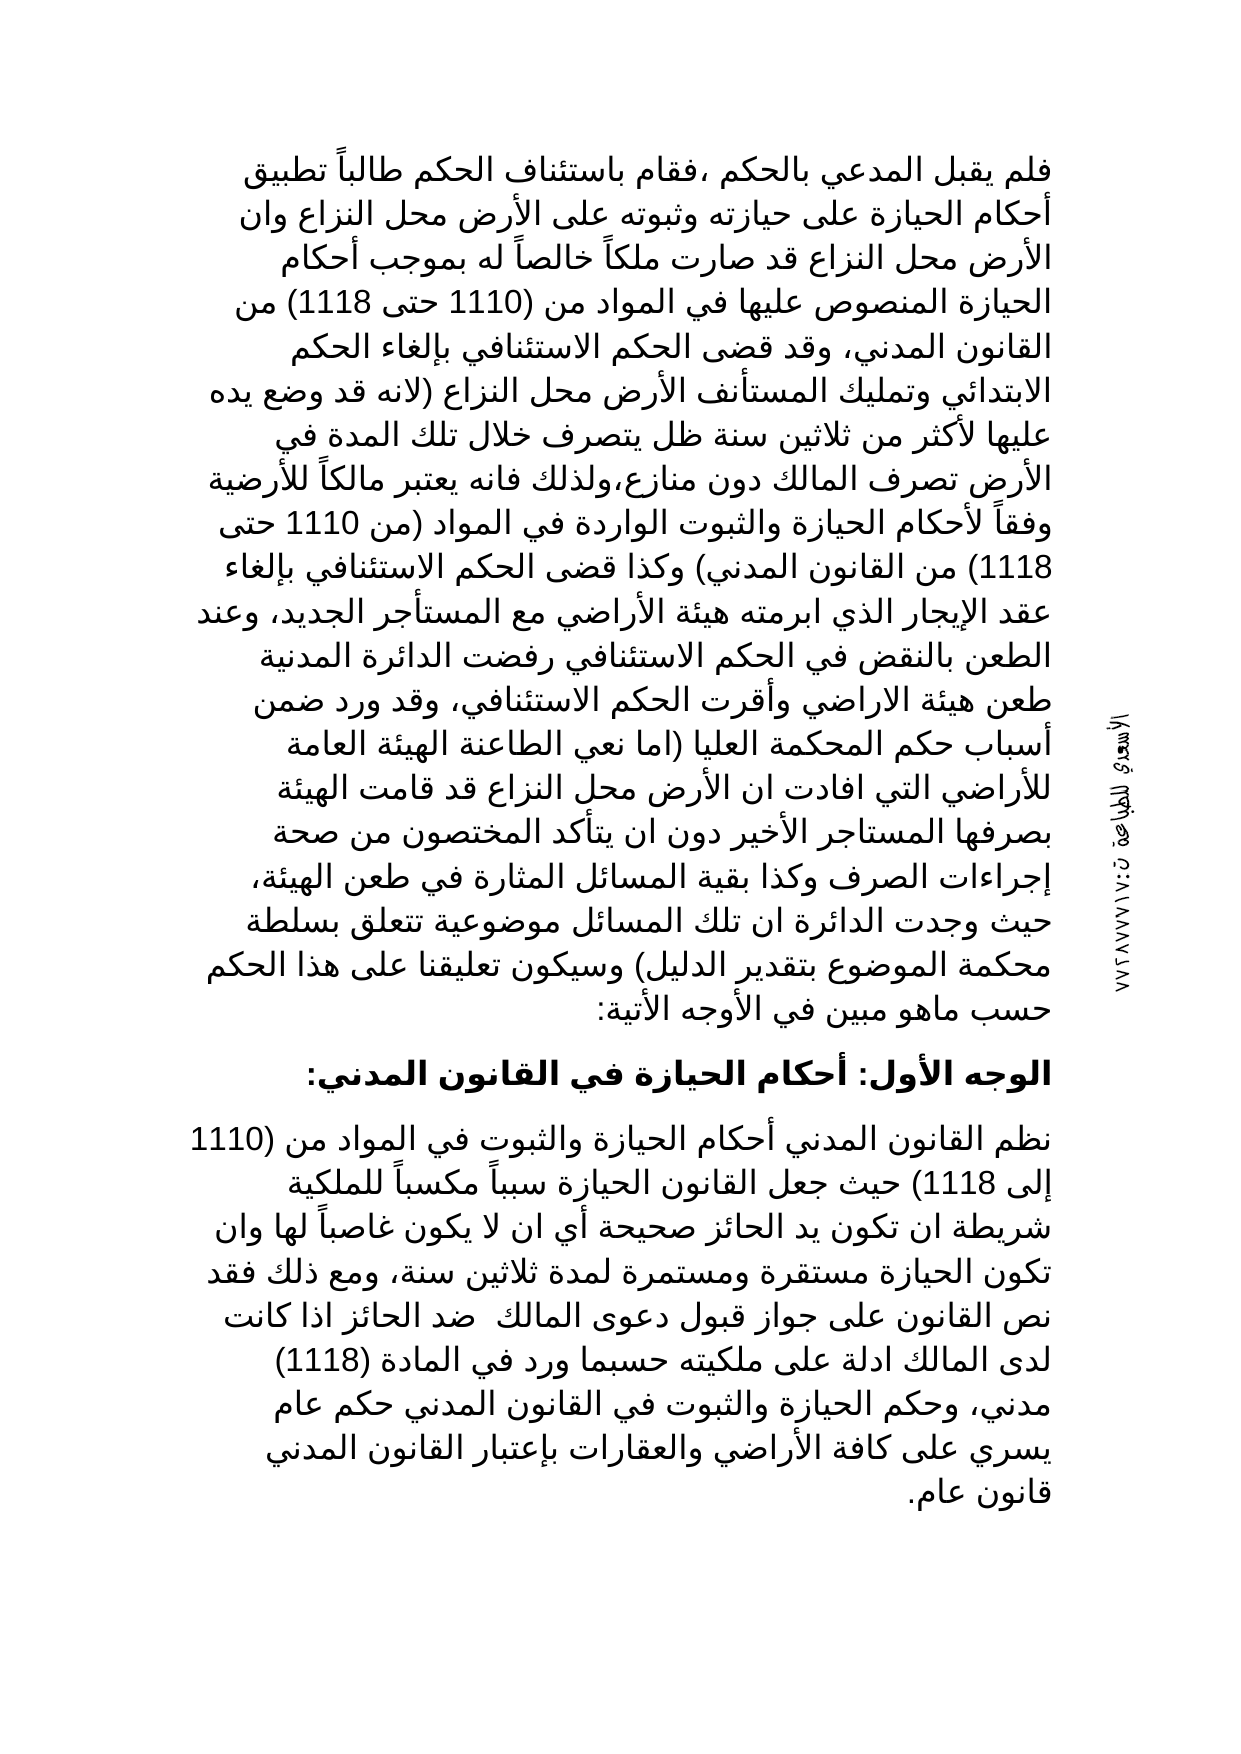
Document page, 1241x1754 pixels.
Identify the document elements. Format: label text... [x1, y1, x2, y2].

picture [1095, 709, 1149, 997]
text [187, 150, 1053, 1028]
text الوجه الأول: أحكام الحيازة في القانون المدني: [187, 1054, 1053, 1093]
text نظم القانون المدني أحكام الحيازة والثبوت في المواد من (1110 إلى 1118) حيث جعل القانون الحيازة سبباً مكسباً للملكية شريطة ان تكون يد الحائز صحيحة أي ان لا يكون غاصباً لها وان تكون الحيازة مستقرة ومستمرة لمدة ثلاثين سنة، ومع ذلك فقد نص القانون على جواز قبول دعوى المالك ضد الحائز اذا كانت لدى المالك ادلة على ملكيته حسبما ورد في المادة (1118) مدني، وحكم الحيازة والثبوت في القانون المدني حكم عام يسري على كافة الأراضي والعقارات بإعتبار القانون المدني قانون عام. [187, 1119, 1053, 1511]
